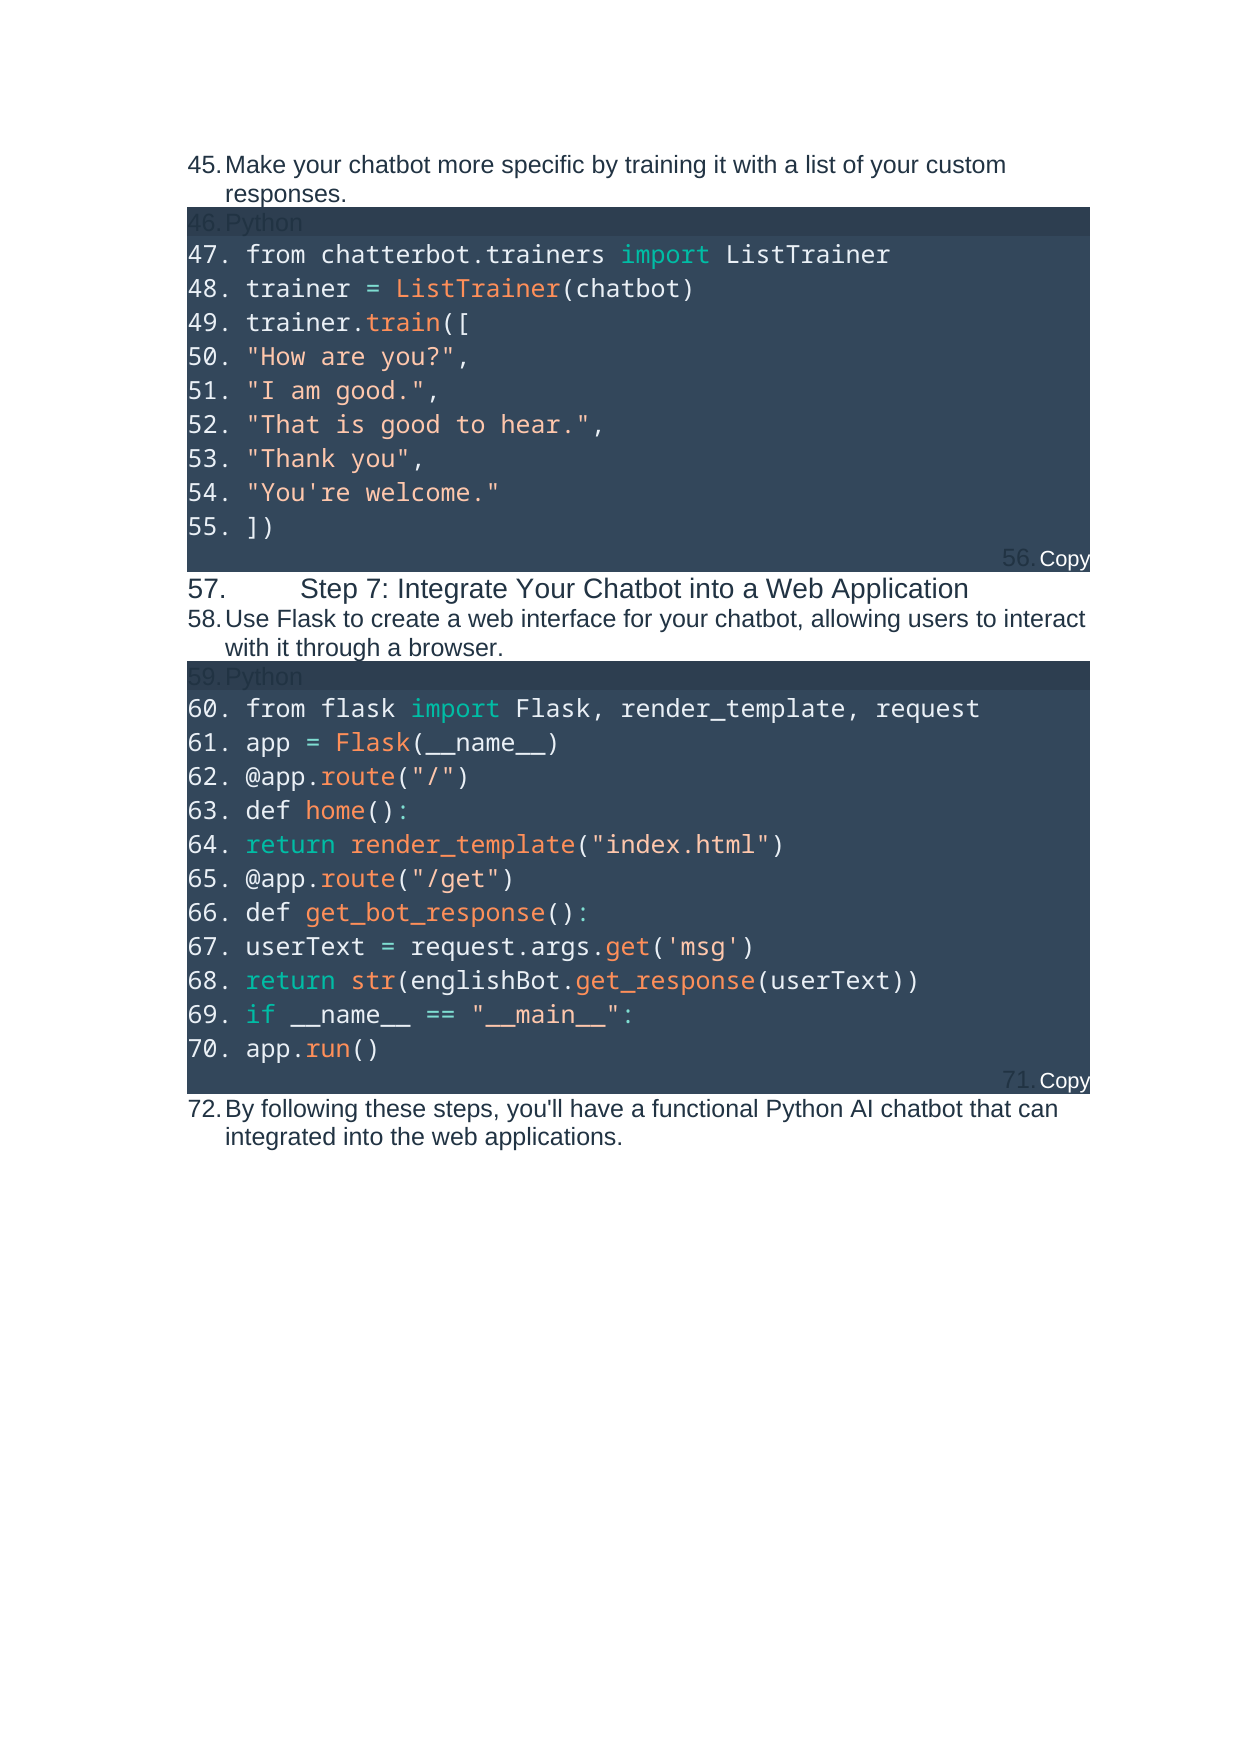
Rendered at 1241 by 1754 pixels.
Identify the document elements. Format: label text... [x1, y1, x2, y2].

list userText = request.args.get('msg') [187, 929, 1090, 963]
list def get_bot_response(): [187, 894, 1090, 929]
list "That is good to hear.", [187, 407, 1090, 441]
list ]) [187, 509, 1090, 543]
list return str(englishBot.get_response(userText)) [187, 963, 1090, 997]
list Use Flask to create a web interface for your chatbot, allowing users to interact with it through a browser. [187, 604, 1090, 661]
list return render_template("index.html") [187, 826, 1090, 861]
list trainer.train([ [187, 304, 1090, 338]
list if __name__ == "__main__": [187, 997, 1090, 1031]
list from chatterbot.trainers import ListTrainer [187, 236, 1090, 270]
list Step 7: Integrate Your Chatbot into a Web Application [187, 572, 1090, 604]
list @app.route("/get") [187, 861, 1090, 894]
list Copy [187, 1065, 1090, 1094]
list def home(): [187, 792, 1090, 826]
list "How are you?", [187, 338, 1090, 372]
list "Thank you", [187, 441, 1090, 475]
list app.run() [187, 1031, 1090, 1065]
list Make your chatbot more specific by training it with a list of your custom responses. [187, 150, 1090, 207]
list @app.route("/") [187, 758, 1090, 792]
list "You're welcome." [187, 475, 1090, 509]
list By following these steps, you'll have a functional Python AI chatbot that can integrated into the web applications. [187, 1094, 1090, 1151]
list Python [187, 661, 1090, 690]
list app = Flask(__name__) [187, 724, 1090, 758]
list from flask import Flask, render_template, request [187, 690, 1090, 724]
list Python [187, 207, 1090, 236]
list trainer = ListTrainer(chatbot) [187, 270, 1090, 304]
list Copy [187, 543, 1090, 572]
list "I am good.", [187, 372, 1090, 407]
